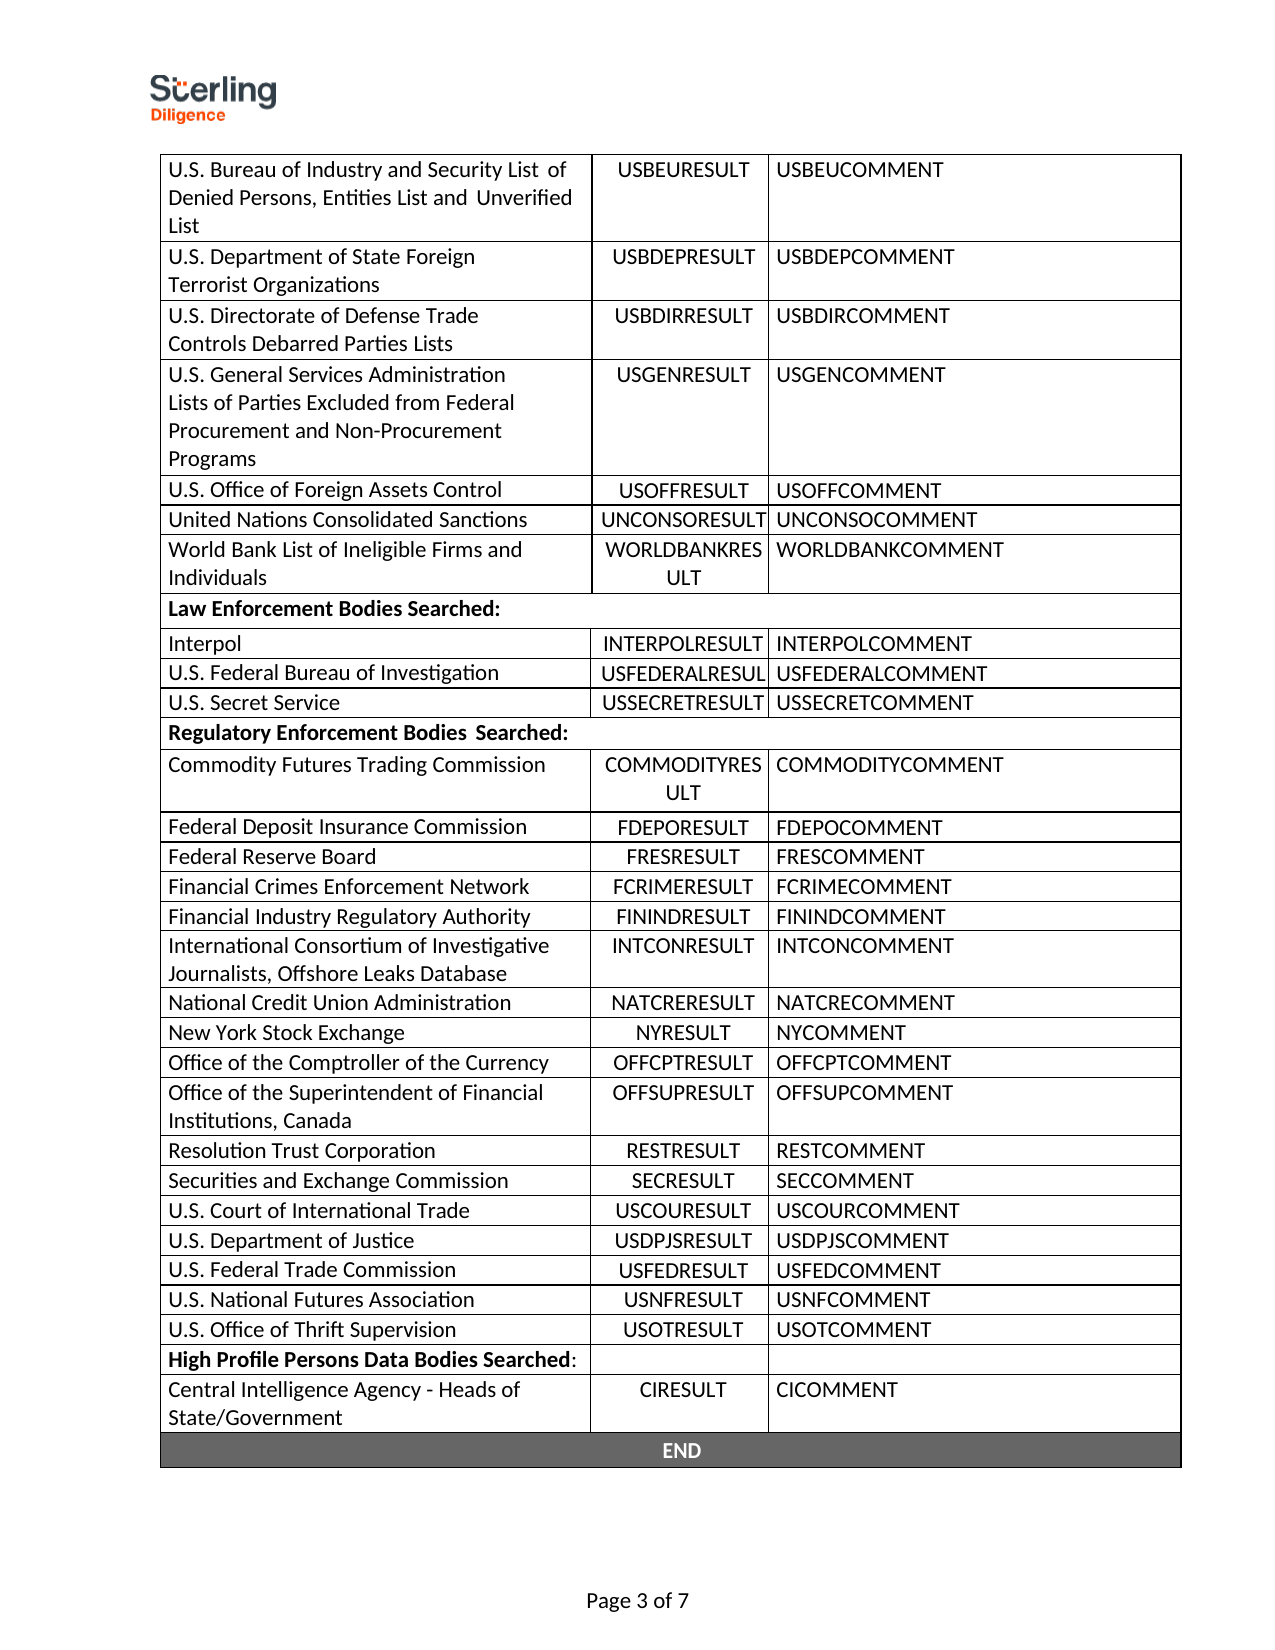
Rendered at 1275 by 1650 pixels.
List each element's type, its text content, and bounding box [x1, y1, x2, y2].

table_cell U.S. Bureau of Industry and Security List of Denied Persons, Entities List and Unverified List [161, 155, 591, 241]
table_cell SECRESULT [591, 1166, 768, 1195]
table_cell CIRESULT [591, 1375, 768, 1432]
table_cell Office of the Superintendent of Financial Institutions, Canada [161, 1078, 590, 1135]
table_cell U.S. Court of International Trade [161, 1196, 590, 1224]
table_cell High Profile Persons Data Bodies Searched: [161, 1345, 590, 1374]
table_cell USDPJSRESULT [591, 1226, 768, 1254]
table_cell FDEPOCOMMENT [769, 813, 1180, 841]
table_cell CICOMMENT [769, 1375, 1180, 1432]
table_cell Commodity Futures Trading Commission [161, 750, 590, 811]
table_cell USGENCOMMENT [769, 360, 1180, 474]
table_cell UNCONSOCOMMENT [769, 506, 1180, 534]
table_cell FCRIMECOMMENT [769, 872, 1180, 901]
table_cell USSECRETCOMMENT [769, 689, 1180, 717]
table_cell NATCRERESULT [591, 988, 768, 1017]
table_cell USCOURESULT [591, 1196, 768, 1224]
table_cell INTERPOLRESULT [591, 629, 768, 657]
table_cell USBEURESULT [593, 155, 768, 241]
table_cell Securities and Exchange Commission [161, 1166, 590, 1195]
table_cell FRESCOMMENT [769, 843, 1180, 871]
table_cell USGENRESULT [593, 360, 768, 474]
table_cell U.S. Department of Justice [161, 1226, 590, 1254]
table_cell U.S. General Services Administration Lists of Parties Excluded from Federal Procurement and Non-Procurement Programs [161, 360, 591, 474]
table_cell OFFCPTCOMMENT [769, 1048, 1180, 1077]
table_cell USFEDERALCOMMENT [769, 659, 1180, 687]
table_cell RESTRESULT [591, 1136, 768, 1165]
table_cell [769, 1433, 1180, 1467]
table_cell USBEUCOMMENT [769, 155, 1180, 241]
table_cell Central Intelligence Agency - Heads of State/Government [161, 1375, 590, 1432]
table_cell International Consortium of Investigative Journalists, Offshore Leaks Database [161, 931, 590, 987]
table_cell WORLDBANKRESULT [593, 535, 768, 593]
table_cell U.S. Federal Bureau of Investigation [161, 659, 590, 687]
table_cell NATCRECOMMENT [769, 988, 1180, 1017]
table_cell COMMODITYCOMMENT [769, 750, 1180, 811]
table_cell USCOURCOMMENT [769, 1196, 1180, 1224]
table_cell U.S. Federal Trade Commission [161, 1256, 590, 1284]
table_cell USBDIRCOMMENT [769, 301, 1180, 358]
table_cell USBDEPCOMMENT [769, 242, 1180, 300]
table_cell OFFSUPCOMMENT [769, 1078, 1180, 1135]
table_cell USFEDRESULT [591, 1256, 768, 1284]
table_cell NYRESULT [591, 1018, 768, 1047]
table_cell USNFRESULT [591, 1286, 768, 1314]
table_cell National Credit Union Administration [161, 988, 590, 1017]
table_cell [591, 1345, 768, 1374]
table_cell USFEDERALRESULT [591, 659, 768, 687]
table_cell U.S. Secret Service [161, 689, 590, 717]
table_cell OFFSUPRESULT [591, 1078, 768, 1135]
table_cell USSECRETRESULT [591, 689, 768, 717]
table_cell OFFCPTRESULT [591, 1048, 768, 1077]
table_cell USOFFRESULT [593, 476, 768, 504]
table_cell WORLDBANKCOMMENT [769, 535, 1180, 593]
table_cell SECCOMMENT [769, 1166, 1180, 1195]
table_cell NYCOMMENT [769, 1018, 1180, 1047]
table_cell FININDCOMMENT [769, 902, 1180, 930]
table_cell USDPJSCOMMENT [769, 1226, 1180, 1254]
table_cell USOTRESULT [591, 1315, 768, 1344]
table_cell Federal Deposit Insurance Commission [161, 813, 590, 841]
table_cell USBDIRRESULT [593, 301, 768, 358]
table_cell [769, 1345, 1180, 1374]
table_cell U.S. Office of Thrift Supervision [161, 1315, 590, 1344]
table_cell FININDRESULT [591, 902, 768, 930]
table_cell FRESRESULT [591, 843, 768, 871]
table_cell United Nations Consolidated Sanctions [161, 506, 591, 534]
table_cell Resolution Trust Corporation [161, 1136, 590, 1165]
table_cell USNFCOMMENT [769, 1286, 1180, 1314]
table_cell Regulatory Enforcement Bodies Searched: [161, 718, 1180, 749]
table_cell Financial Industry Regulatory Authority [161, 902, 590, 930]
table_cell World Bank List of Ineligible Firms and Individuals [161, 535, 591, 593]
table_cell USBDEPRESULT [593, 242, 768, 300]
table_cell U.S. National Futures Association [161, 1286, 590, 1314]
table_cell UNCONSORESULT [593, 506, 768, 534]
picture [150, 75, 277, 125]
table_cell INTCONCOMMENT [769, 931, 1180, 987]
table_cell COMMODITYRESULT [591, 750, 768, 811]
table_cell USOTCOMMENT [769, 1315, 1180, 1344]
table_cell INTCONRESULT [591, 931, 768, 987]
table_cell New York Stock Exchange [161, 1018, 590, 1047]
table_cell RESTCOMMENT [769, 1136, 1180, 1165]
table_cell Financial Crimes Enforcement Network [161, 872, 590, 901]
table_cell FCRIMERESULT [591, 872, 768, 901]
table_cell U.S. Department of State Foreign Terrorist Organizations [161, 242, 591, 300]
table_cell U.S. Office of Foreign Assets Control [161, 476, 591, 504]
table_cell USFEDCOMMENT [769, 1256, 1180, 1284]
table_cell Office of the Comptroller of the Currency [161, 1048, 590, 1077]
table_cell INTERPOLCOMMENT [769, 629, 1180, 657]
table_cell FDEPORESULT [591, 813, 768, 841]
table_cell END [161, 1433, 769, 1467]
table_cell Federal Reserve Board [161, 843, 590, 871]
table_cell Law Enforcement Bodies Searched: [161, 594, 1180, 628]
table_cell U.S. Directorate of Defense Trade Controls Debarred Parties Lists [161, 301, 591, 358]
table_cell Interpol [161, 629, 590, 657]
table_cell USOFFCOMMENT [769, 476, 1180, 504]
